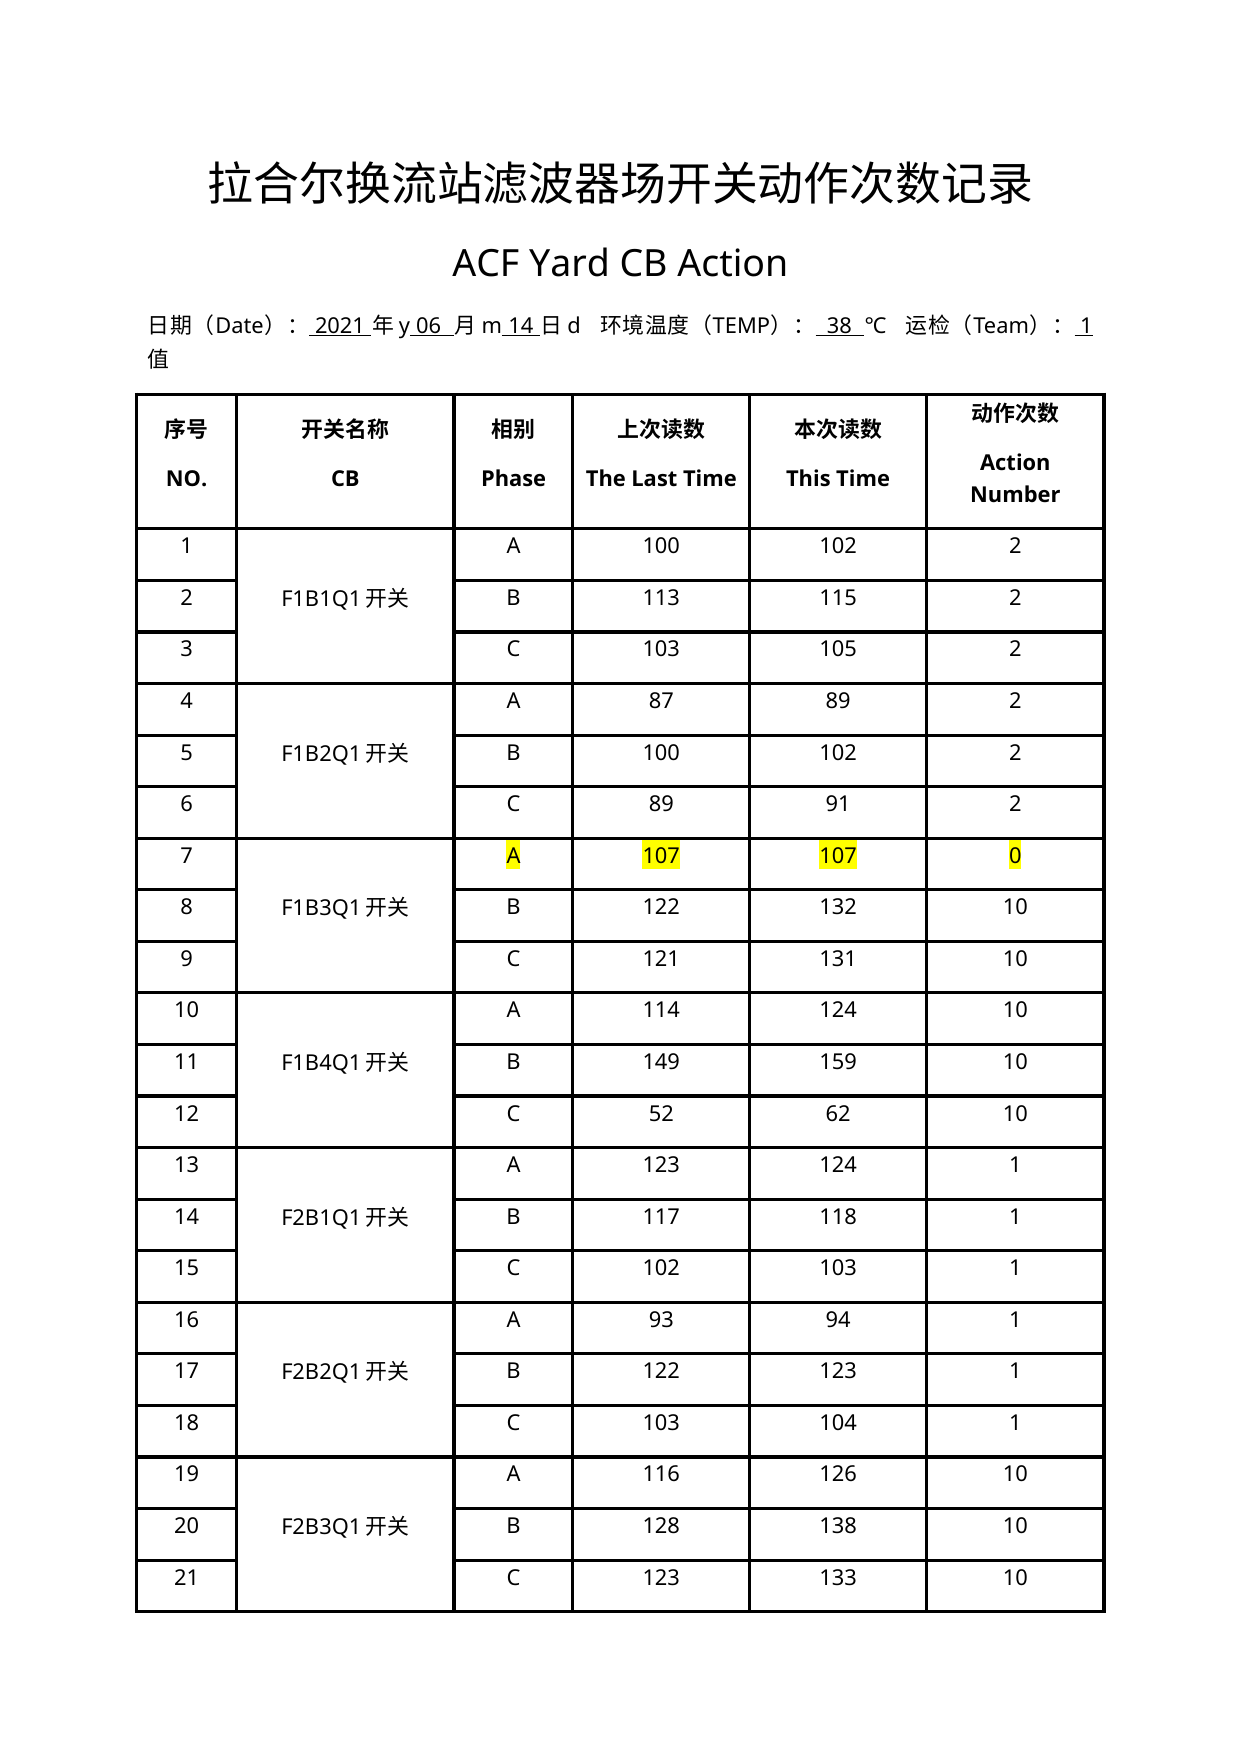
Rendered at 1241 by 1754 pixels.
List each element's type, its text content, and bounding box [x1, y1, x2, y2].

table_cell B [456, 582, 571, 630]
table_cell 10 [928, 1510, 1102, 1558]
table_cell F2B1Q1开关 [238, 1149, 452, 1301]
table_header 相别 Phase [456, 396, 571, 527]
table_cell 1 [928, 1304, 1102, 1352]
table_cell 10 [928, 1098, 1102, 1146]
table_cell 126 [751, 1459, 925, 1507]
table_cell 62 [751, 1098, 925, 1146]
table_cell F2B2Q1开关 [238, 1304, 452, 1455]
table_cell 2 [138, 582, 235, 630]
table_cell 15 [138, 1252, 235, 1301]
table_cell 113 [574, 582, 748, 630]
table_cell 52 [574, 1098, 748, 1146]
table_cell 1 [928, 1355, 1102, 1404]
text ACF Yard CB Action [148, 236, 1093, 287]
table_cell 103 [574, 634, 748, 682]
table_cell 1 [928, 1201, 1102, 1249]
table_cell 13 [138, 1149, 235, 1197]
table_header 开关名称 CB [238, 396, 452, 527]
table_cell 102 [751, 737, 925, 785]
table_cell 20 [138, 1510, 235, 1558]
table_cell A [456, 1149, 571, 1197]
table_cell B [456, 891, 571, 940]
table_cell 10 [138, 994, 235, 1043]
table_cell 6 [138, 788, 235, 837]
table_cell C [456, 788, 571, 837]
table_cell 8 [138, 891, 235, 940]
table_cell 89 [751, 685, 925, 733]
table_cell 107 [574, 840, 748, 888]
table_cell 100 [574, 737, 748, 785]
table_cell F1B1Q1开关 [238, 530, 452, 682]
table_cell 0 [928, 840, 1102, 888]
table_cell 102 [751, 530, 925, 579]
table_cell 89 [574, 788, 748, 837]
table_cell 10 [928, 943, 1102, 991]
table_cell A [456, 994, 571, 1043]
table_cell 123 [574, 1562, 748, 1610]
table_cell 128 [574, 1510, 748, 1558]
table_cell 2 [928, 530, 1102, 579]
table_cell 18 [138, 1407, 235, 1455]
table_cell B [456, 1510, 571, 1558]
table_cell 16 [138, 1304, 235, 1352]
table_cell 103 [751, 1252, 925, 1301]
table_cell 2 [928, 582, 1102, 630]
table_cell B [456, 1046, 571, 1094]
table_cell 14 [138, 1201, 235, 1249]
table_cell 10 [928, 1046, 1102, 1094]
table_cell 2 [928, 685, 1102, 733]
table_cell 100 [574, 530, 748, 579]
table_cell 122 [574, 891, 748, 940]
table_cell 4 [138, 685, 235, 733]
table_cell 94 [751, 1304, 925, 1352]
table_cell 19 [138, 1459, 235, 1507]
table_cell 2 [928, 634, 1102, 682]
table_cell 2 [928, 788, 1102, 837]
table_header 上次读数 The Last Time [574, 396, 748, 527]
table_cell 10 [928, 1459, 1102, 1507]
table_cell 91 [751, 788, 925, 837]
table_cell C [456, 1562, 571, 1610]
table_cell 116 [574, 1459, 748, 1507]
table_cell 17 [138, 1355, 235, 1404]
table_cell B [456, 1355, 571, 1404]
table_cell 12 [138, 1098, 235, 1146]
table_cell F1B4Q1开关 [238, 994, 452, 1146]
table_cell 11 [138, 1046, 235, 1094]
table_cell A [456, 1459, 571, 1507]
table_cell A [456, 840, 571, 888]
table_cell A [456, 685, 571, 733]
table_cell C [456, 1252, 571, 1301]
table_cell A [456, 530, 571, 579]
table_cell 118 [751, 1201, 925, 1249]
table_cell F1B3Q1开关 [238, 840, 452, 991]
table_cell C [456, 634, 571, 682]
table_cell 105 [751, 634, 925, 682]
table_cell A [456, 1304, 571, 1352]
table_cell F1B2Q1开关 [238, 685, 452, 837]
table_cell 124 [751, 1149, 925, 1197]
table_cell 124 [751, 994, 925, 1043]
table_cell B [456, 737, 571, 785]
table_cell 159 [751, 1046, 925, 1094]
table_cell 3 [138, 634, 235, 682]
table_cell 132 [751, 891, 925, 940]
table_cell 1 [928, 1407, 1102, 1455]
table_cell 121 [574, 943, 748, 991]
text 拉合尔换流站滤波器场开关动作次数记录 [148, 148, 1093, 214]
table_cell 21 [138, 1562, 235, 1610]
text 日期（Date）： 2021 年y 06 月m 14 日d 环境温度（TEMP）： 38 ℃ 运检（Team）： 1 值 [148, 308, 1093, 373]
table_cell 10 [928, 891, 1102, 940]
table_cell 103 [574, 1407, 748, 1455]
table_cell B [456, 1201, 571, 1249]
table_cell 1 [928, 1149, 1102, 1197]
table_cell 107 [751, 840, 925, 888]
table_cell 9 [138, 943, 235, 991]
table_cell 102 [574, 1252, 748, 1301]
table_cell 123 [751, 1355, 925, 1404]
table_header 序号 NO. [138, 396, 235, 527]
table_cell 5 [138, 737, 235, 785]
table_cell 122 [574, 1355, 748, 1404]
table_cell F2B3Q1开关 [238, 1459, 452, 1610]
table_cell C [456, 943, 571, 991]
table_cell 10 [928, 994, 1102, 1043]
table_cell 149 [574, 1046, 748, 1094]
table_cell 133 [751, 1562, 925, 1610]
table_cell 93 [574, 1304, 748, 1352]
table_cell 104 [751, 1407, 925, 1455]
table_header 本次读数 This Time [751, 396, 925, 527]
table_cell 114 [574, 994, 748, 1043]
table_cell 1 [928, 1252, 1102, 1301]
table_cell 131 [751, 943, 925, 991]
table_cell 87 [574, 685, 748, 733]
table_cell 138 [751, 1510, 925, 1558]
table_cell 7 [138, 840, 235, 888]
table_cell 117 [574, 1201, 748, 1249]
table_cell 2 [928, 737, 1102, 785]
table_cell C [456, 1407, 571, 1455]
table_header 动作次数 Action Number [928, 396, 1102, 527]
table_cell C [456, 1098, 571, 1146]
table_cell 1 [138, 530, 235, 579]
table_cell 10 [928, 1562, 1102, 1610]
table_cell 123 [574, 1149, 748, 1197]
table_cell 115 [751, 582, 925, 630]
